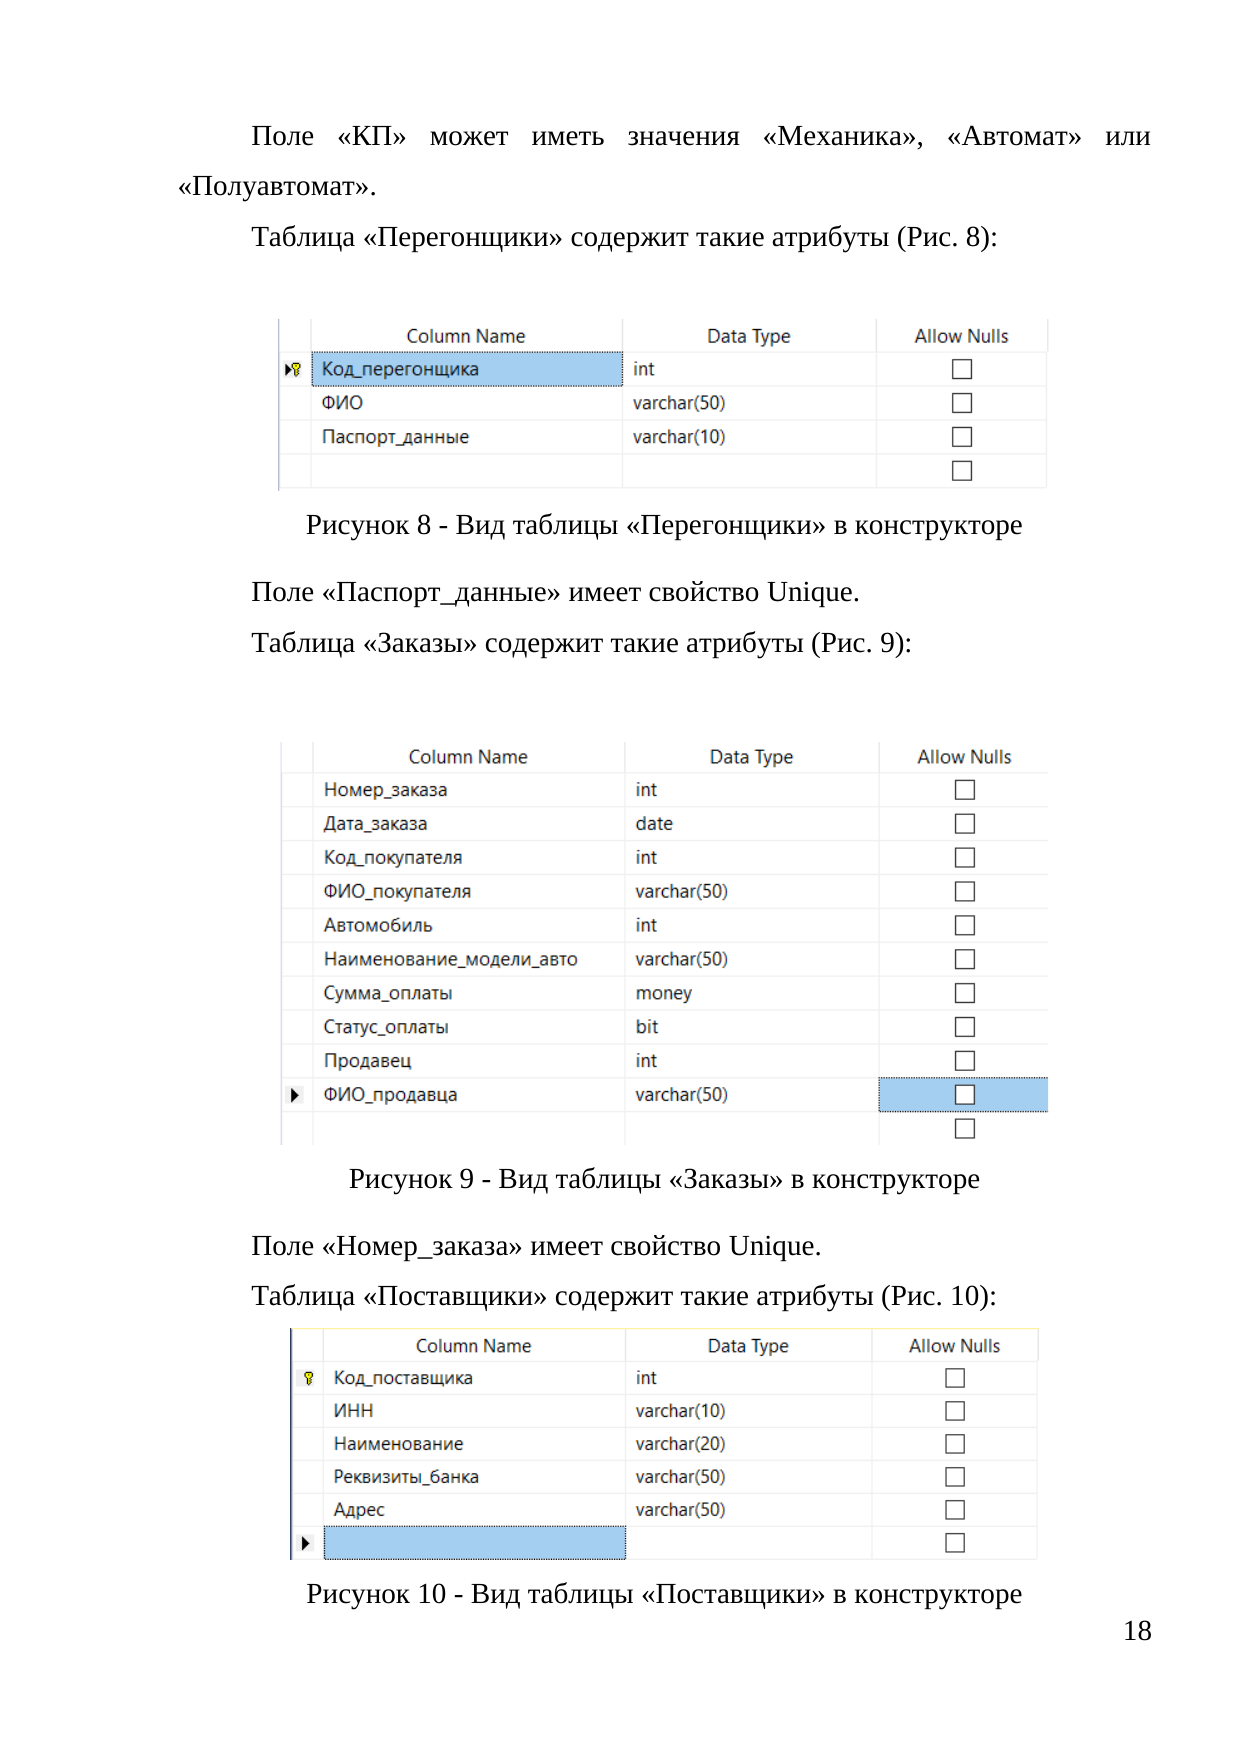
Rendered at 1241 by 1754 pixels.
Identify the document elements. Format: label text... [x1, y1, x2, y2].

text Поле «КП» может иметь значения «Механика», «Автомат» или «Полуавтомат». [177, 118, 1152, 202]
picture [278, 319, 1051, 491]
text Таблица «Заказы» содержит такие атрибуты (Рис. 9): [177, 625, 1152, 658]
text Таблица «Поставщики» содержит такие атрибуты (Рис. 10): [177, 1278, 1152, 1312]
text Рисунок 8 - Вид таблицы «Перегонщики» в конструкторе [177, 507, 1152, 541]
text Рисунок 9 - Вид таблицы «Заказы» в конструкторе [177, 1161, 1152, 1195]
picture [280, 742, 1049, 1145]
text Рисунок 10 - Вид таблицы «Поставщики» в конструкторе [177, 1576, 1152, 1610]
text Таблица «Перегонщики» содержит такие атрибуты (Рис. 8): [177, 219, 1152, 252]
picture [290, 1328, 1039, 1560]
text Поле «Паспорт_данные» имеет свойство Unique. [177, 574, 1152, 608]
text Поле «Номер_заказа» имеет свойство Unique. [177, 1228, 1152, 1262]
